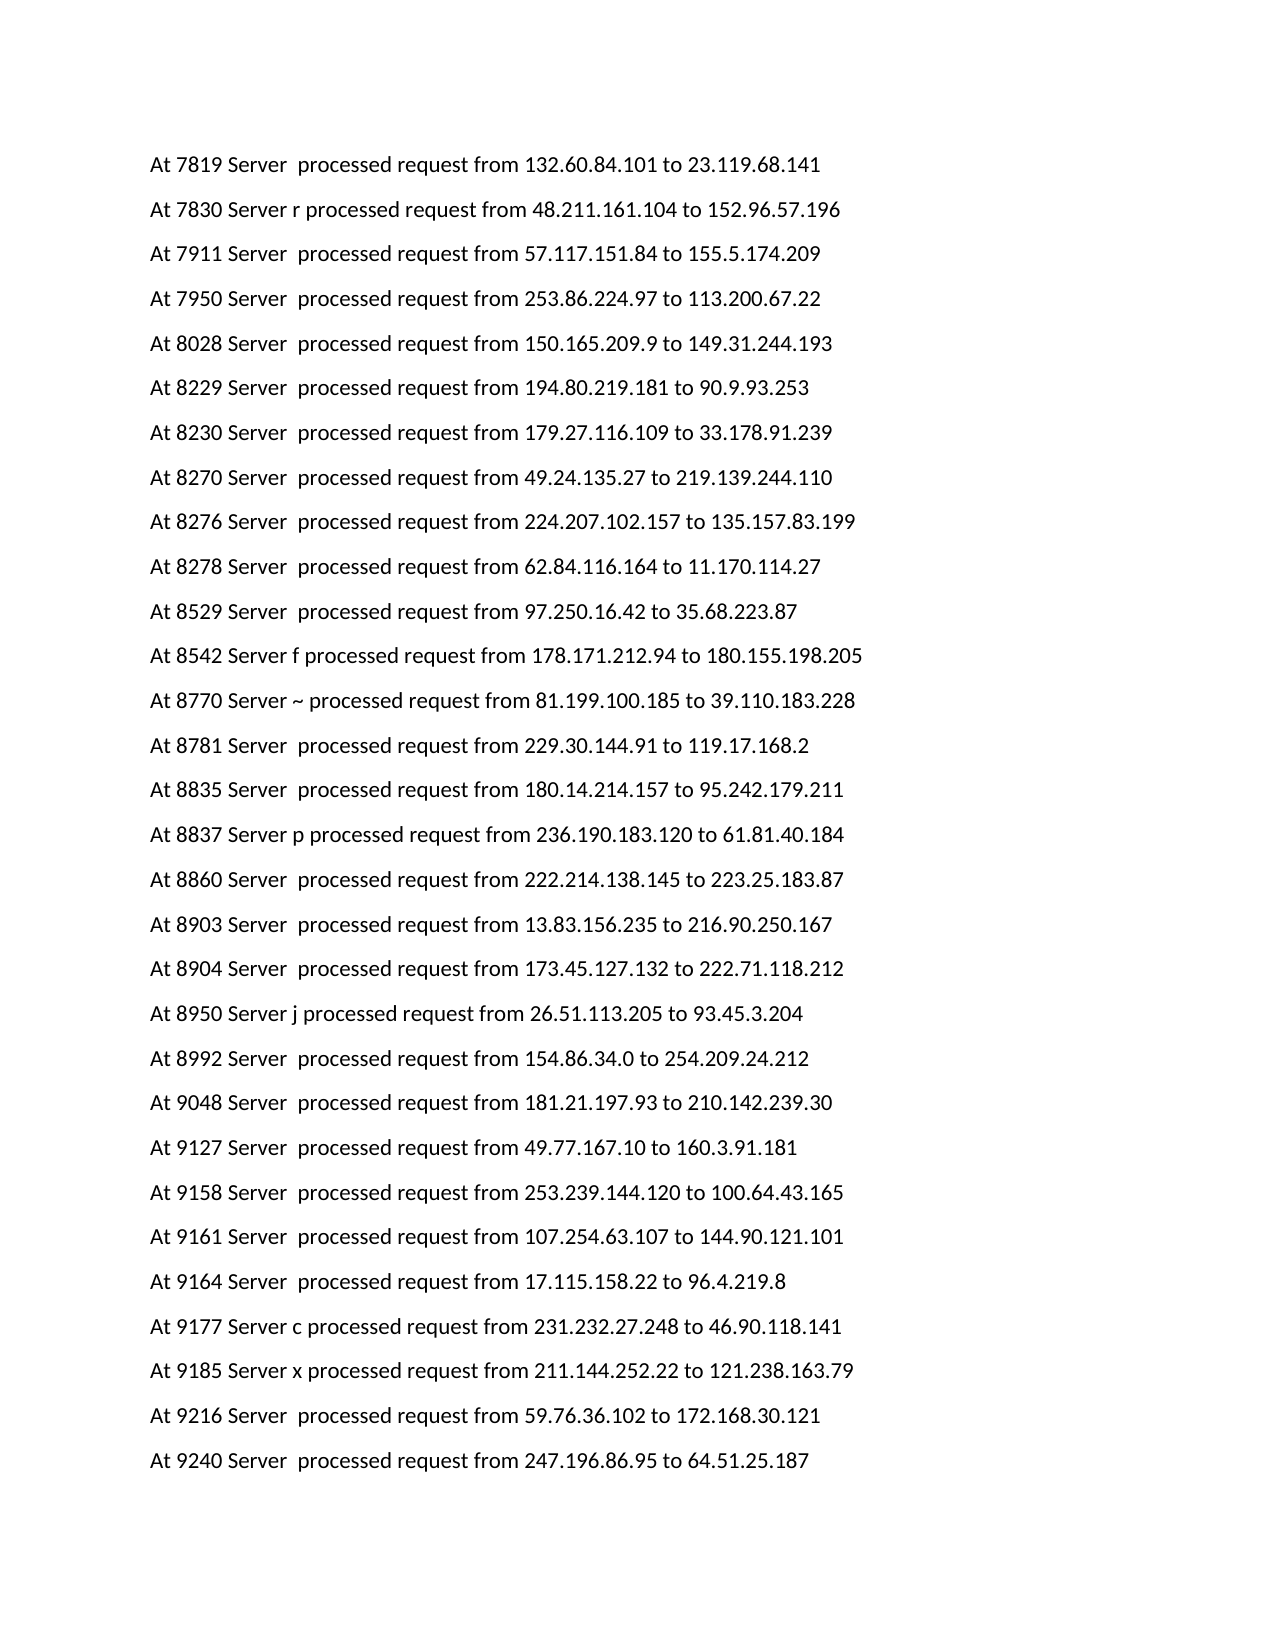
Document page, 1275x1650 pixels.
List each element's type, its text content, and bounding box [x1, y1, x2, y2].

text At 8278 Server processed request from 62.84.116.164 to 11.170.114.27 [150, 552, 1125, 580]
text At 8529 Server processed request from 97.250.16.42 to 35.68.223.87 [150, 597, 1125, 625]
text At 8904 Server processed request from 173.45.127.132 to 222.71.118.212 [150, 954, 1125, 982]
text At 9177 Server c processed request from 231.232.27.248 to 46.90.118.141 [150, 1312, 1125, 1340]
text At 8835 Server processed request from 180.14.214.157 to 95.242.179.211 [150, 776, 1125, 804]
text At 7950 Server processed request from 253.86.224.97 to 113.200.67.22 [150, 284, 1125, 312]
text At 8542 Server f processed request from 178.171.212.94 to 180.155.198.205 [150, 642, 1125, 669]
text At 8903 Server processed request from 13.83.156.235 to 216.90.250.167 [150, 910, 1125, 938]
text At 8860 Server processed request from 222.214.138.145 to 223.25.183.87 [150, 865, 1125, 893]
text At 9127 Server processed request from 49.77.167.10 to 160.3.91.181 [150, 1133, 1125, 1161]
text At 7911 Server processed request from 57.117.151.84 to 155.5.174.209 [150, 239, 1125, 267]
text At 8781 Server processed request from 229.30.144.91 to 119.17.168.2 [150, 731, 1125, 759]
text At 9161 Server processed request from 107.254.63.107 to 144.90.121.101 [150, 1222, 1125, 1251]
text At 8028 Server processed request from 150.165.209.9 to 149.31.244.193 [150, 329, 1125, 357]
text At 8229 Server processed request from 194.80.219.181 to 90.9.93.253 [150, 373, 1125, 401]
text At 8770 Server ~ processed request from 81.199.100.185 to 39.110.183.228 [150, 686, 1125, 714]
text At 8837 Server p processed request from 236.190.183.120 to 61.81.40.184 [150, 820, 1125, 848]
text At 8276 Server processed request from 224.207.102.157 to 135.157.83.199 [150, 507, 1125, 536]
text At 7830 Server r processed request from 48.211.161.104 to 152.96.57.196 [150, 195, 1125, 223]
text At 8270 Server processed request from 49.24.135.27 to 219.139.244.110 [150, 463, 1125, 491]
text At 7819 Server processed request from 132.60.84.101 to 23.119.68.141 [150, 150, 1125, 178]
text At 8992 Server processed request from 154.86.34.0 to 254.209.24.212 [150, 1044, 1125, 1072]
text At 9216 Server processed request from 59.76.36.102 to 172.168.30.121 [150, 1401, 1125, 1429]
text At 9164 Server processed request from 17.115.158.22 to 96.4.219.8 [150, 1267, 1125, 1295]
text At 9158 Server processed request from 253.239.144.120 to 100.64.43.165 [150, 1178, 1125, 1206]
text At 8950 Server j processed request from 26.51.113.205 to 93.45.3.204 [150, 999, 1125, 1027]
text At 9048 Server processed request from 181.21.197.93 to 210.142.239.30 [150, 1088, 1125, 1116]
text At 9240 Server processed request from 247.196.86.95 to 64.51.25.187 [150, 1446, 1125, 1474]
text At 9185 Server x processed request from 211.144.252.22 to 121.238.163.79 [150, 1357, 1125, 1384]
text At 8230 Server processed request from 179.27.116.109 to 33.178.91.239 [150, 418, 1125, 446]
